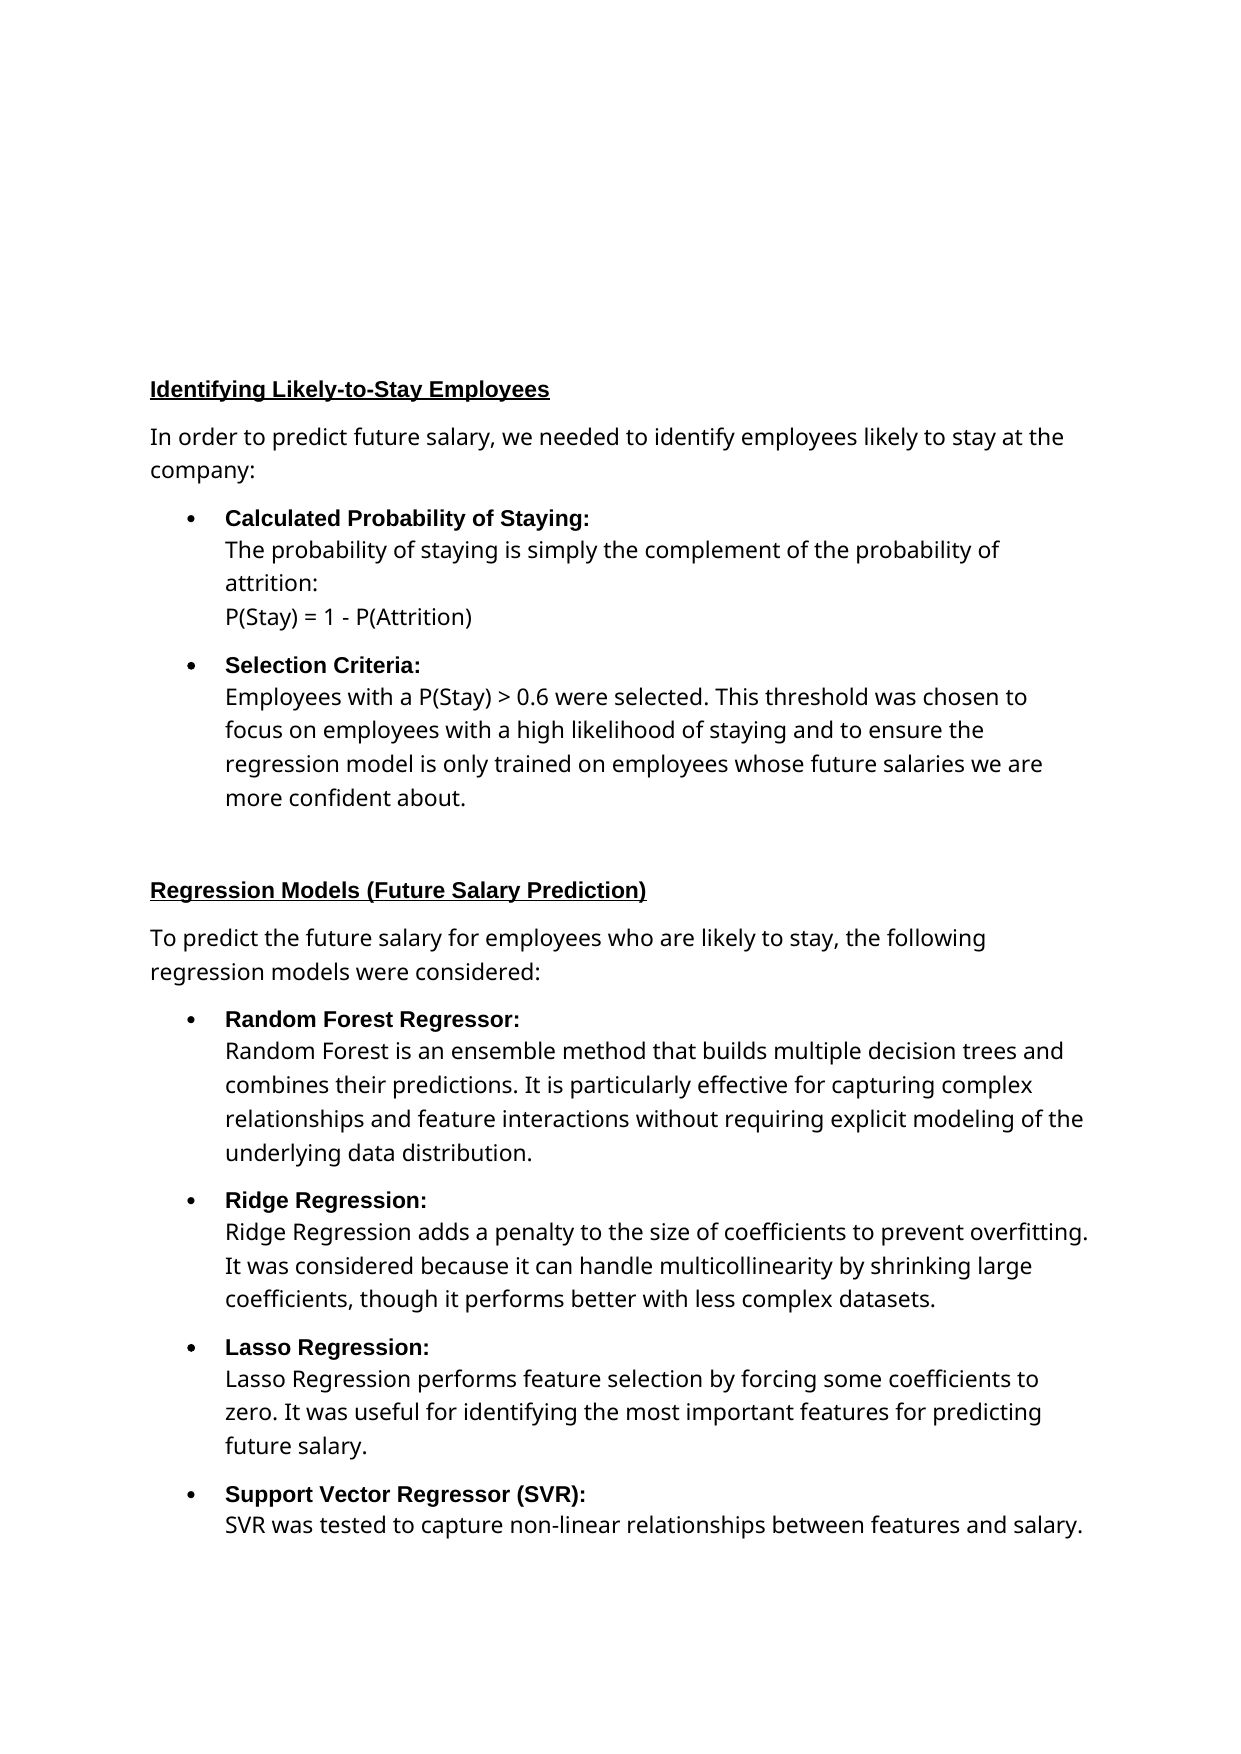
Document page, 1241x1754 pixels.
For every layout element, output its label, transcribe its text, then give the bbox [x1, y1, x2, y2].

list Selection Criteria: Employees with a P(Stay) > 0.6 were selected. This threshold was chosen to focus on employees with a high likelihood of staying and to ensure the regression model is only trained on employees whose future salaries we are more confident about. [187, 652, 1090, 813]
list Calculated Probability of Staying: The probability of staying is simply the complement of the probability of attrition: P(Stay) = 1 - P(Attrition) [187, 505, 1090, 632]
text To predict the future salary for employees who are likely to stay, the following regression models were considered: [150, 922, 1090, 987]
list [187, 1481, 1090, 1541]
list Lasso Regression: Lasso Regression performs feature selection by forcing some coefficients to zero. It was useful for identifying the most important features for predicting future salary. [187, 1334, 1090, 1461]
text Regression Models (Future Salary Prediction) [150, 877, 1090, 903]
list Random Forest Regressor: Random Forest is an ensemble method that builds multiple decision trees and combines their predictions. It is particularly effective for capturing complex relationships and feature interactions without requiring explicit modeling of the underlying data distribution. [187, 1006, 1090, 1168]
list Ridge Regression: Ridge Regression adds a penalty to the size of coefficients to prevent overfitting. It was considered because it can handle multicollinearity by shrinking large coefficients, though it performs better with less complex datasets. [187, 1187, 1090, 1314]
text Identifying Likely-to-Stay Employees [150, 376, 1090, 402]
text In order to predict future salary, we needed to identify employees likely to stay at the company: [150, 421, 1090, 486]
